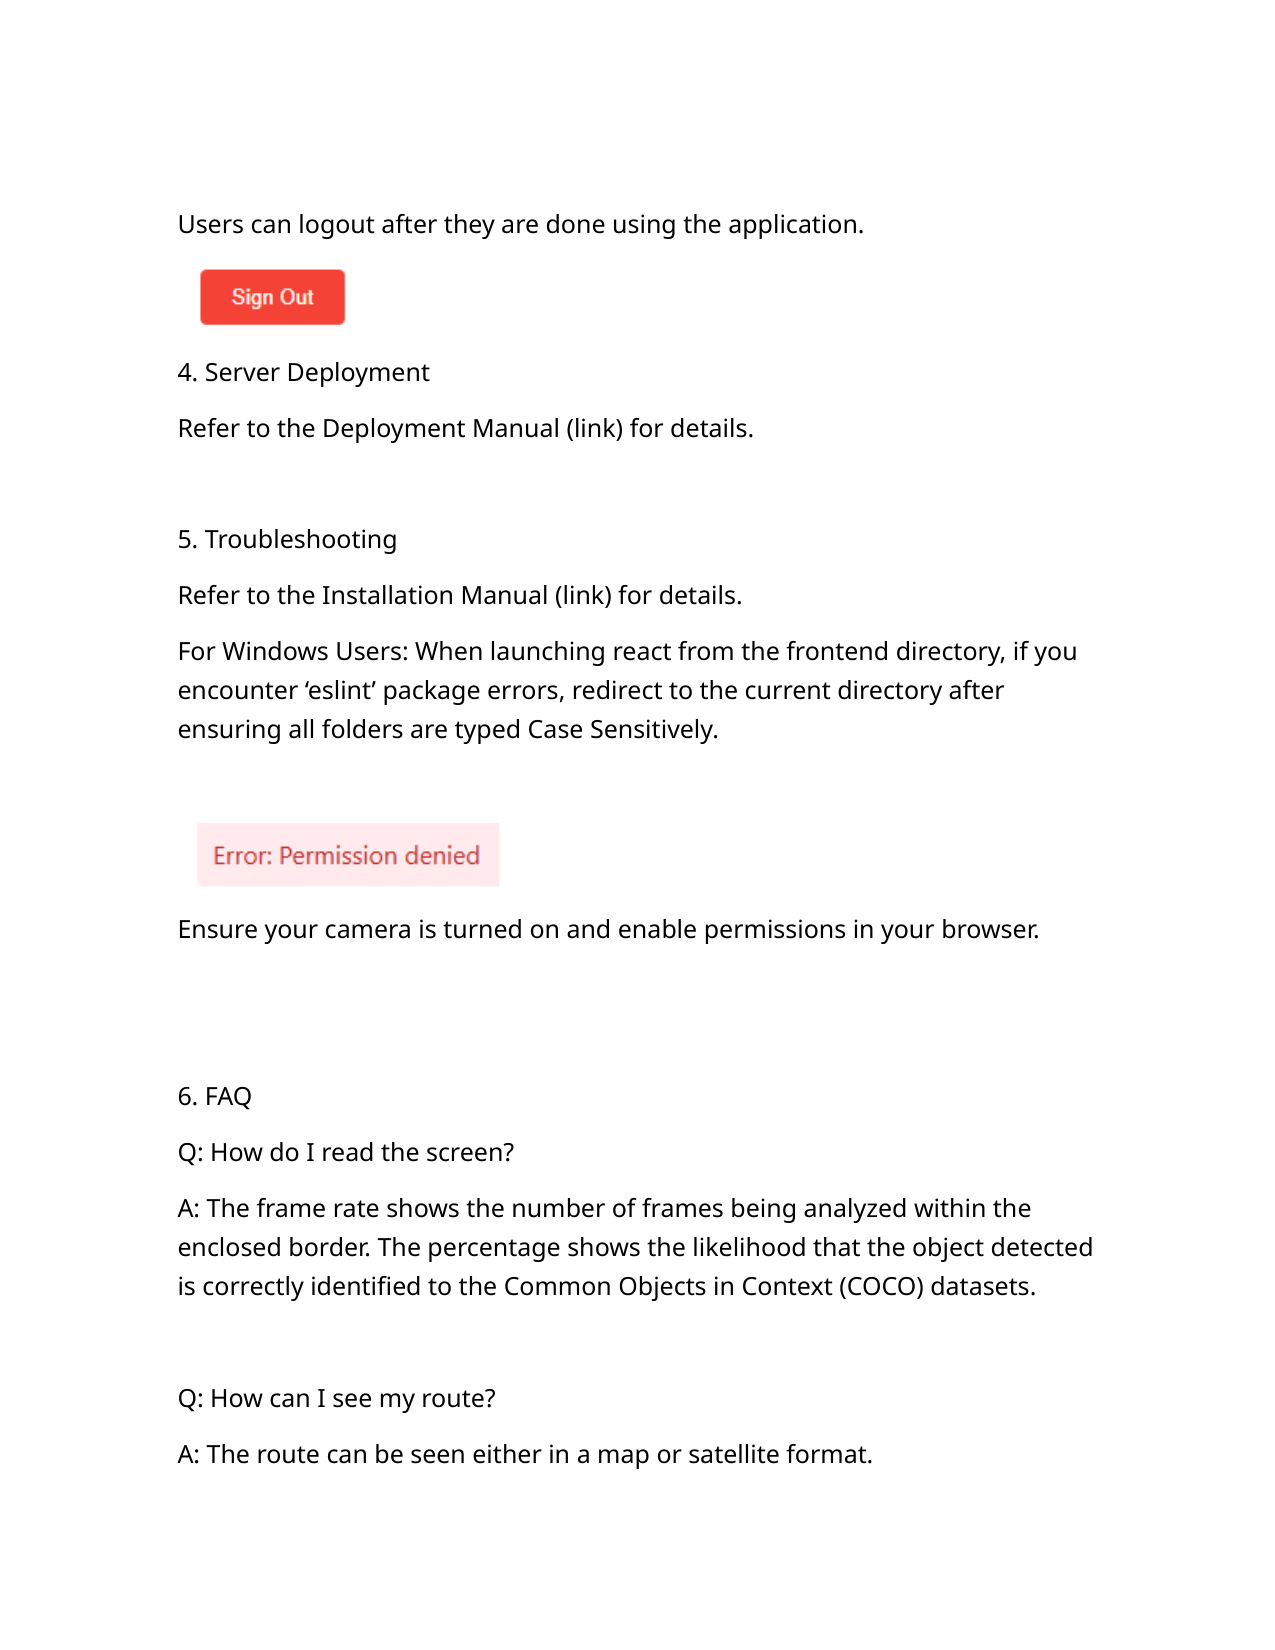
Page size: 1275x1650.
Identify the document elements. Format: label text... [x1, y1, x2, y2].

text Q: How do I read the screen? [177, 1134, 1098, 1169]
text 5. Troubleshooting [177, 522, 1098, 556]
text For Windows Users: When launching react from the frontend directory, if you encounter ‘eslint’ package errors, redirect to the current directory after ensuring all folders are typed Case Sensitively. [177, 634, 1098, 746]
text 4. Server Deployment [177, 355, 1098, 389]
text Users can logout after they are done using the application. [177, 207, 1098, 241]
text 6. FAQ [177, 1079, 1098, 1113]
text A: The route can be seen either in a map or satellite format. [177, 1436, 1098, 1470]
text Ensure your camera is turned on and enable permissions in your browser. [177, 911, 1098, 945]
text Refer to the Deployment Manual (link) for details. [177, 411, 1098, 444]
text Refer to the Installation Manual (link) for details. [177, 578, 1098, 612]
text A: The frame rate shows the number of frames being analyzed within the enclosed border. The percentage shows the likelihood that the object detected is correctly identified to the Common Objects in Context (COCO) datasets. [177, 1190, 1098, 1303]
text Q: How can I see my route? [177, 1380, 1098, 1414]
